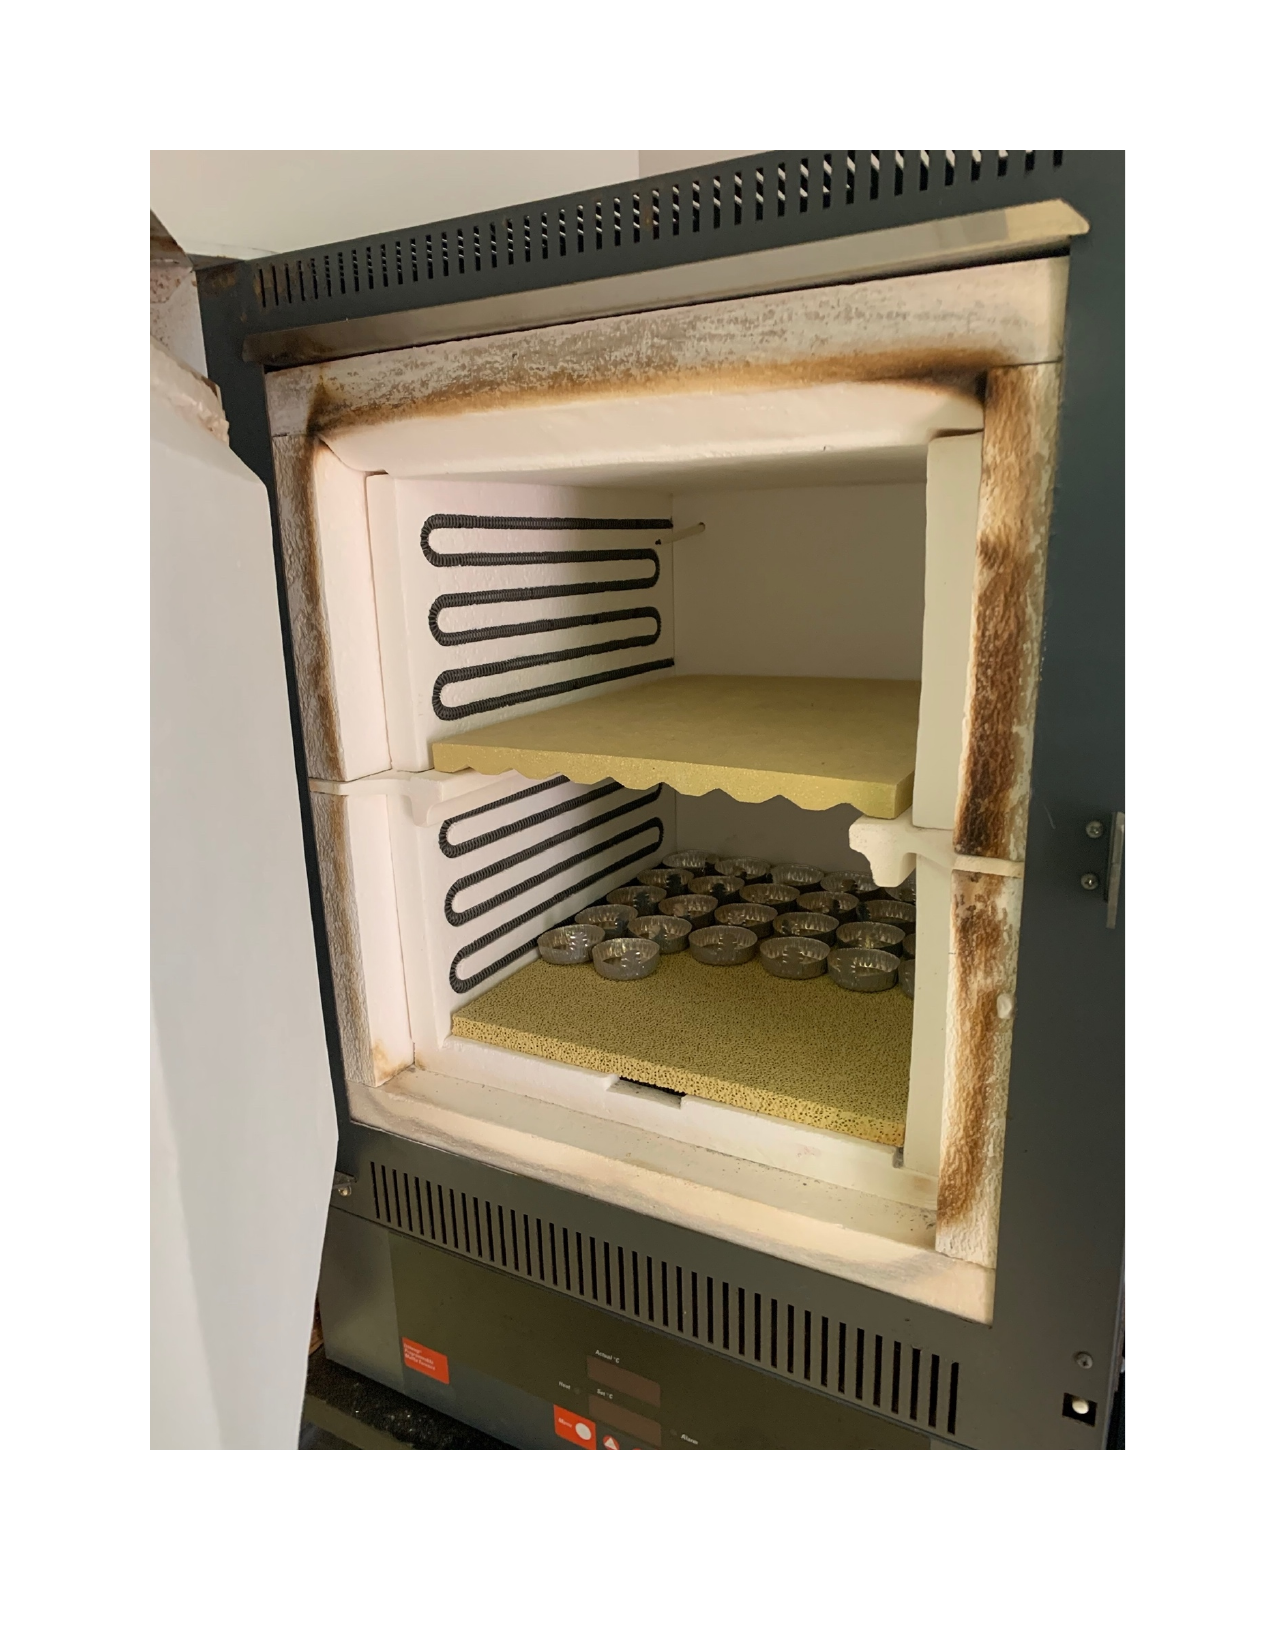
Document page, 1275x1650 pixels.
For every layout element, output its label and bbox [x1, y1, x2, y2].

picture [150, 150, 1125, 1450]
